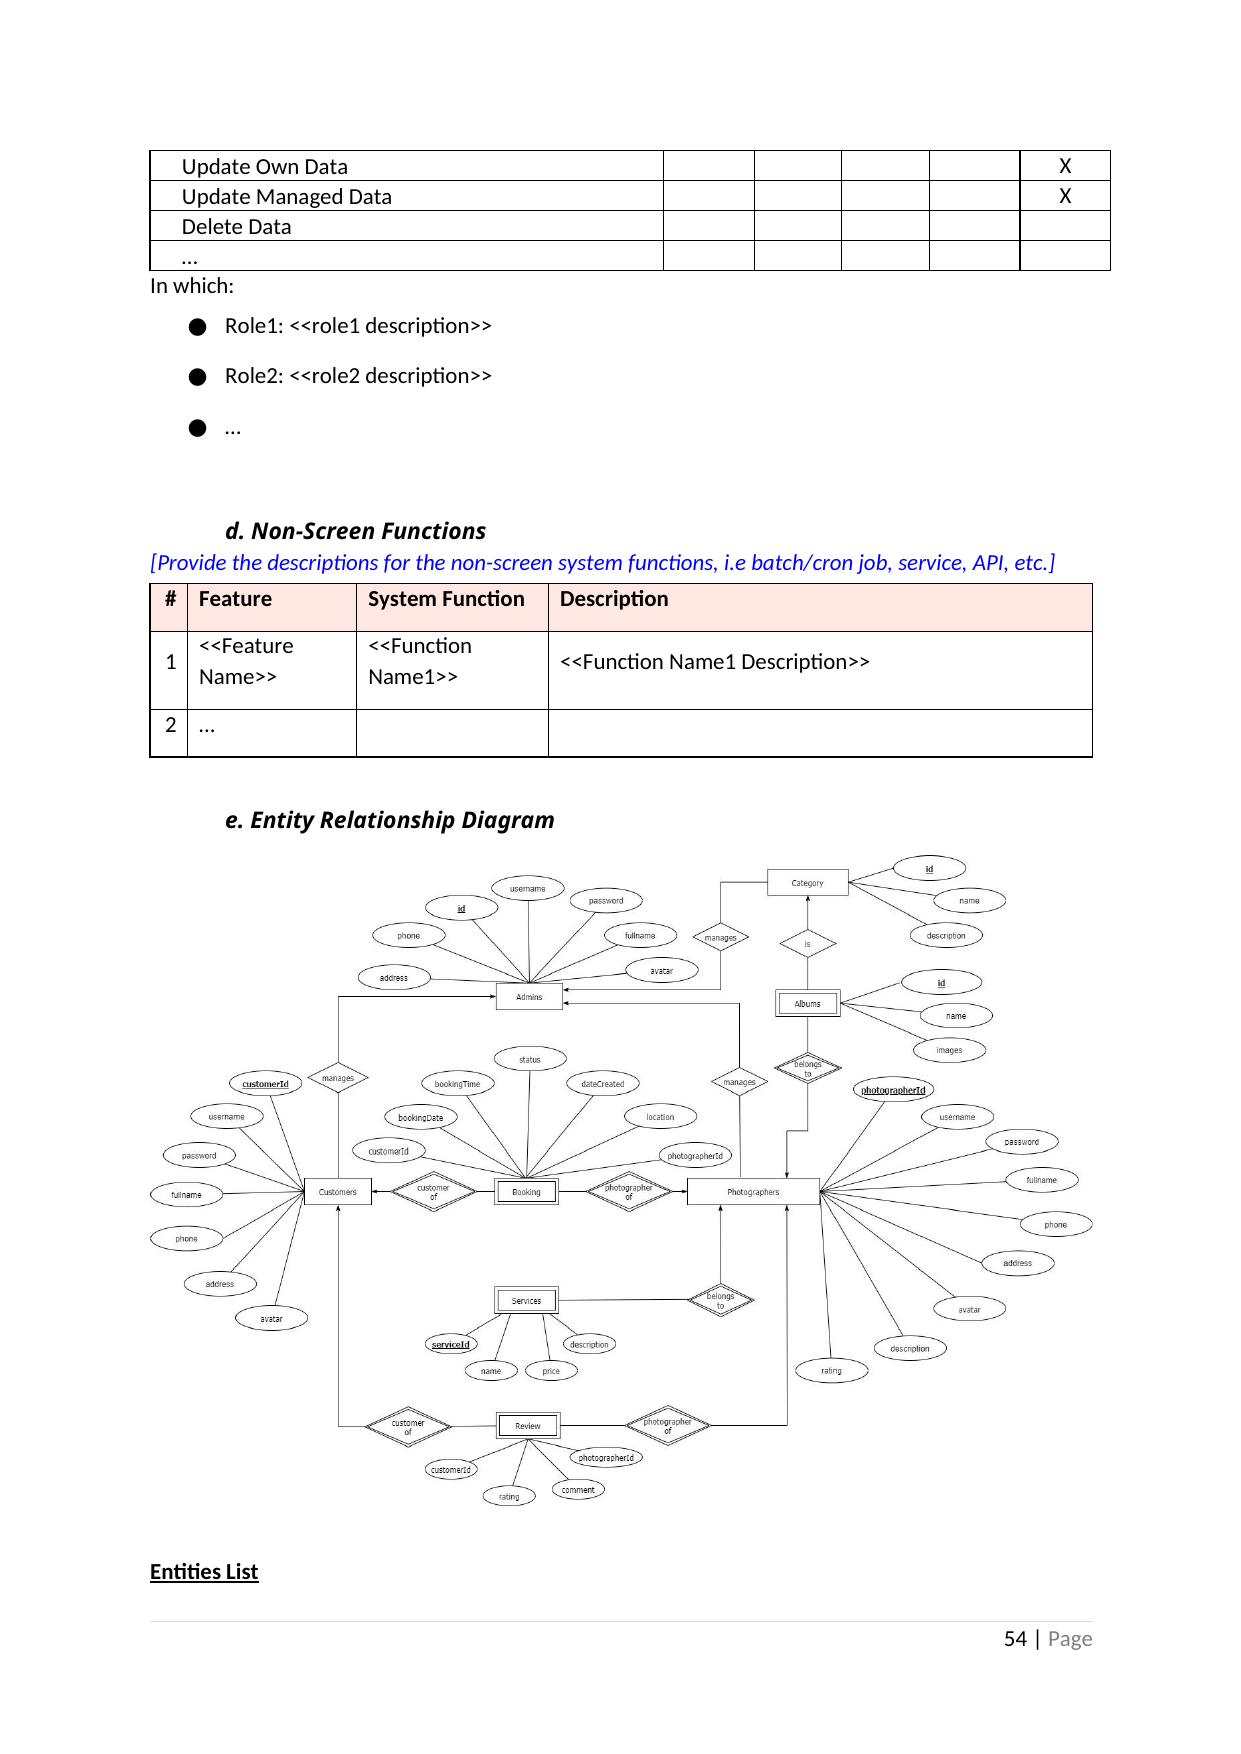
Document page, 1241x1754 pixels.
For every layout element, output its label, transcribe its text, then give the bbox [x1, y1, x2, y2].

table_header Feature [188, 584, 356, 631]
table_cell [664, 151, 754, 180]
text [Provide the descriptions for the non-screen system functions, i.e batch/cron job, service, API, etc.] [150, 548, 1093, 577]
table_cell 1 [151, 632, 187, 709]
table_cell [930, 181, 1019, 210]
table_cell [930, 211, 1019, 240]
subtitle d. Non-Screen Functions [187, 515, 1093, 546]
list … [187, 401, 1093, 447]
table_cell <<Feature Name>> [188, 632, 356, 709]
table_cell [664, 211, 754, 240]
table_cell [842, 241, 929, 270]
table_cell 2 [151, 710, 187, 756]
table_cell Update Own Data [151, 151, 663, 180]
table_cell [842, 211, 929, 240]
table_cell [842, 181, 929, 210]
list Role1: <<role1 description>> [187, 299, 1093, 346]
table_cell [664, 241, 754, 270]
table_cell Update Managed Data [151, 181, 663, 210]
text In which: [150, 271, 1093, 299]
table_cell [755, 181, 841, 210]
table_header System Function [357, 584, 548, 631]
table_cell [755, 151, 841, 180]
table_cell [357, 710, 548, 756]
table_cell <<Function Name1 Description>> [549, 632, 1092, 709]
table_cell X [1021, 151, 1110, 180]
table_cell <<Function Name1>> [357, 632, 548, 709]
table_cell … [188, 710, 356, 756]
table_cell [664, 181, 754, 210]
table_cell [842, 151, 929, 180]
table_cell [755, 211, 841, 240]
table_cell [930, 151, 1019, 180]
picture [150, 855, 1093, 1506]
subtitle e. Entity Relationship Diagram [187, 804, 1093, 836]
list Role2: <<role2 description>> [187, 350, 1093, 397]
table_cell [755, 241, 841, 270]
table_cell [549, 710, 1092, 756]
text Entities List [150, 1557, 1093, 1585]
table_header Description [549, 584, 1092, 631]
table_cell [1021, 241, 1110, 270]
table_header # [151, 584, 187, 631]
table_cell [930, 241, 1019, 270]
table_cell Delete Data [151, 211, 663, 240]
table_cell [1021, 211, 1110, 240]
table_cell … [151, 241, 663, 270]
table_cell X [1021, 181, 1110, 210]
